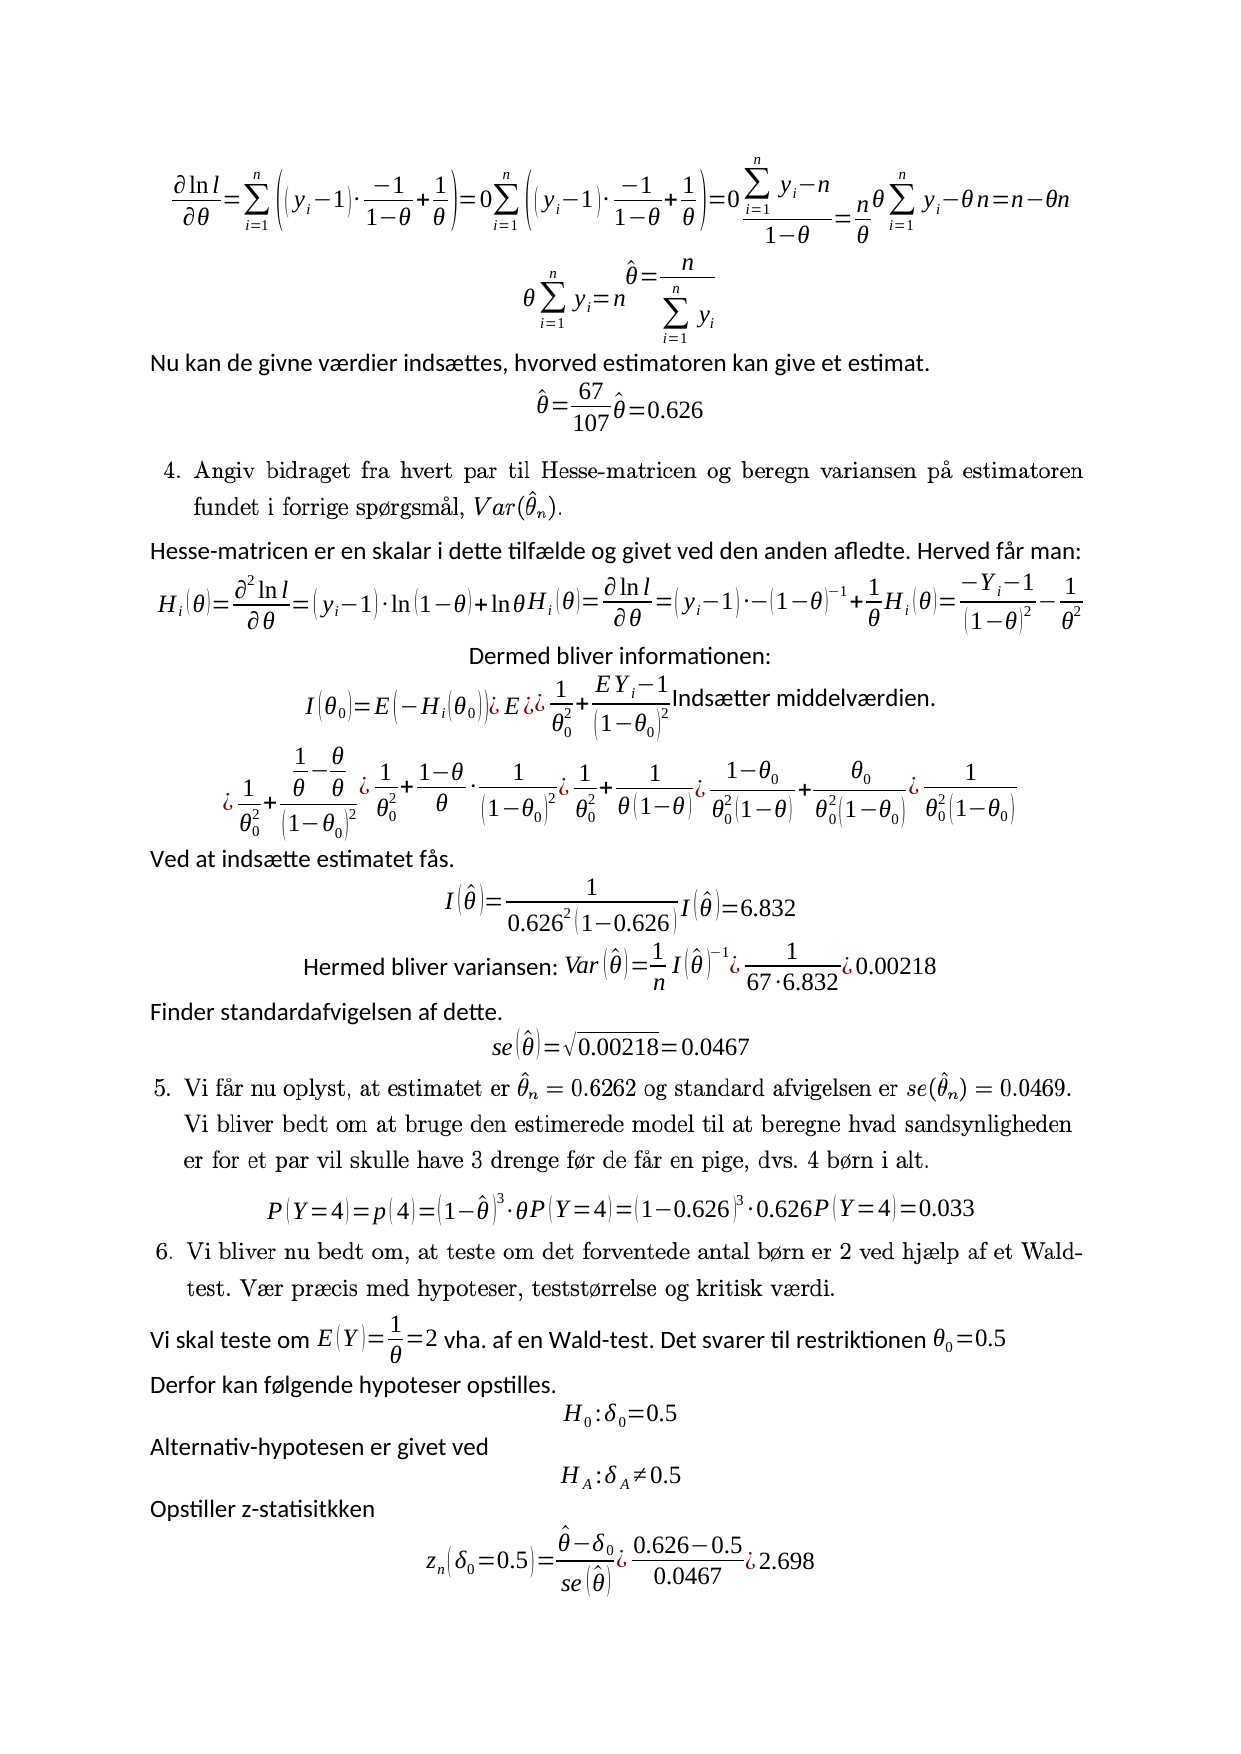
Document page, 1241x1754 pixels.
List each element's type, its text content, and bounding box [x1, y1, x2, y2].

text Alternativ-hypotesen er givet ved [150, 1431, 1090, 1462]
text Finder standardafvigelsen af dette. [150, 996, 1090, 1027]
picture [150, 1061, 1091, 1186]
picture [150, 1230, 1091, 1311]
picture [150, 436, 1091, 535]
text Hermed bliver variansen: [150, 937, 1090, 996]
text Indsætter middelværdien. [150, 671, 1090, 743]
text Nu kan de givne værdier indsættes, hvorved estimatoren kan give et estimat. [150, 347, 1090, 378]
text Ved at indsætte estimatet fås. [150, 843, 1090, 873]
text Vi skal teste om vha. af en Wald-test. Det svarer til restriktionen [150, 1311, 1090, 1369]
text Derfor kan følgende hypoteser opstilles. [150, 1369, 1090, 1400]
text Hesse-matricen er en skalar i dette tilfælde og givet ved den anden afledte. Herved får man: [150, 535, 1090, 565]
text Opstiller z-statisitkken [150, 1493, 1090, 1523]
text Dermed bliver informationen: [150, 565, 1090, 671]
